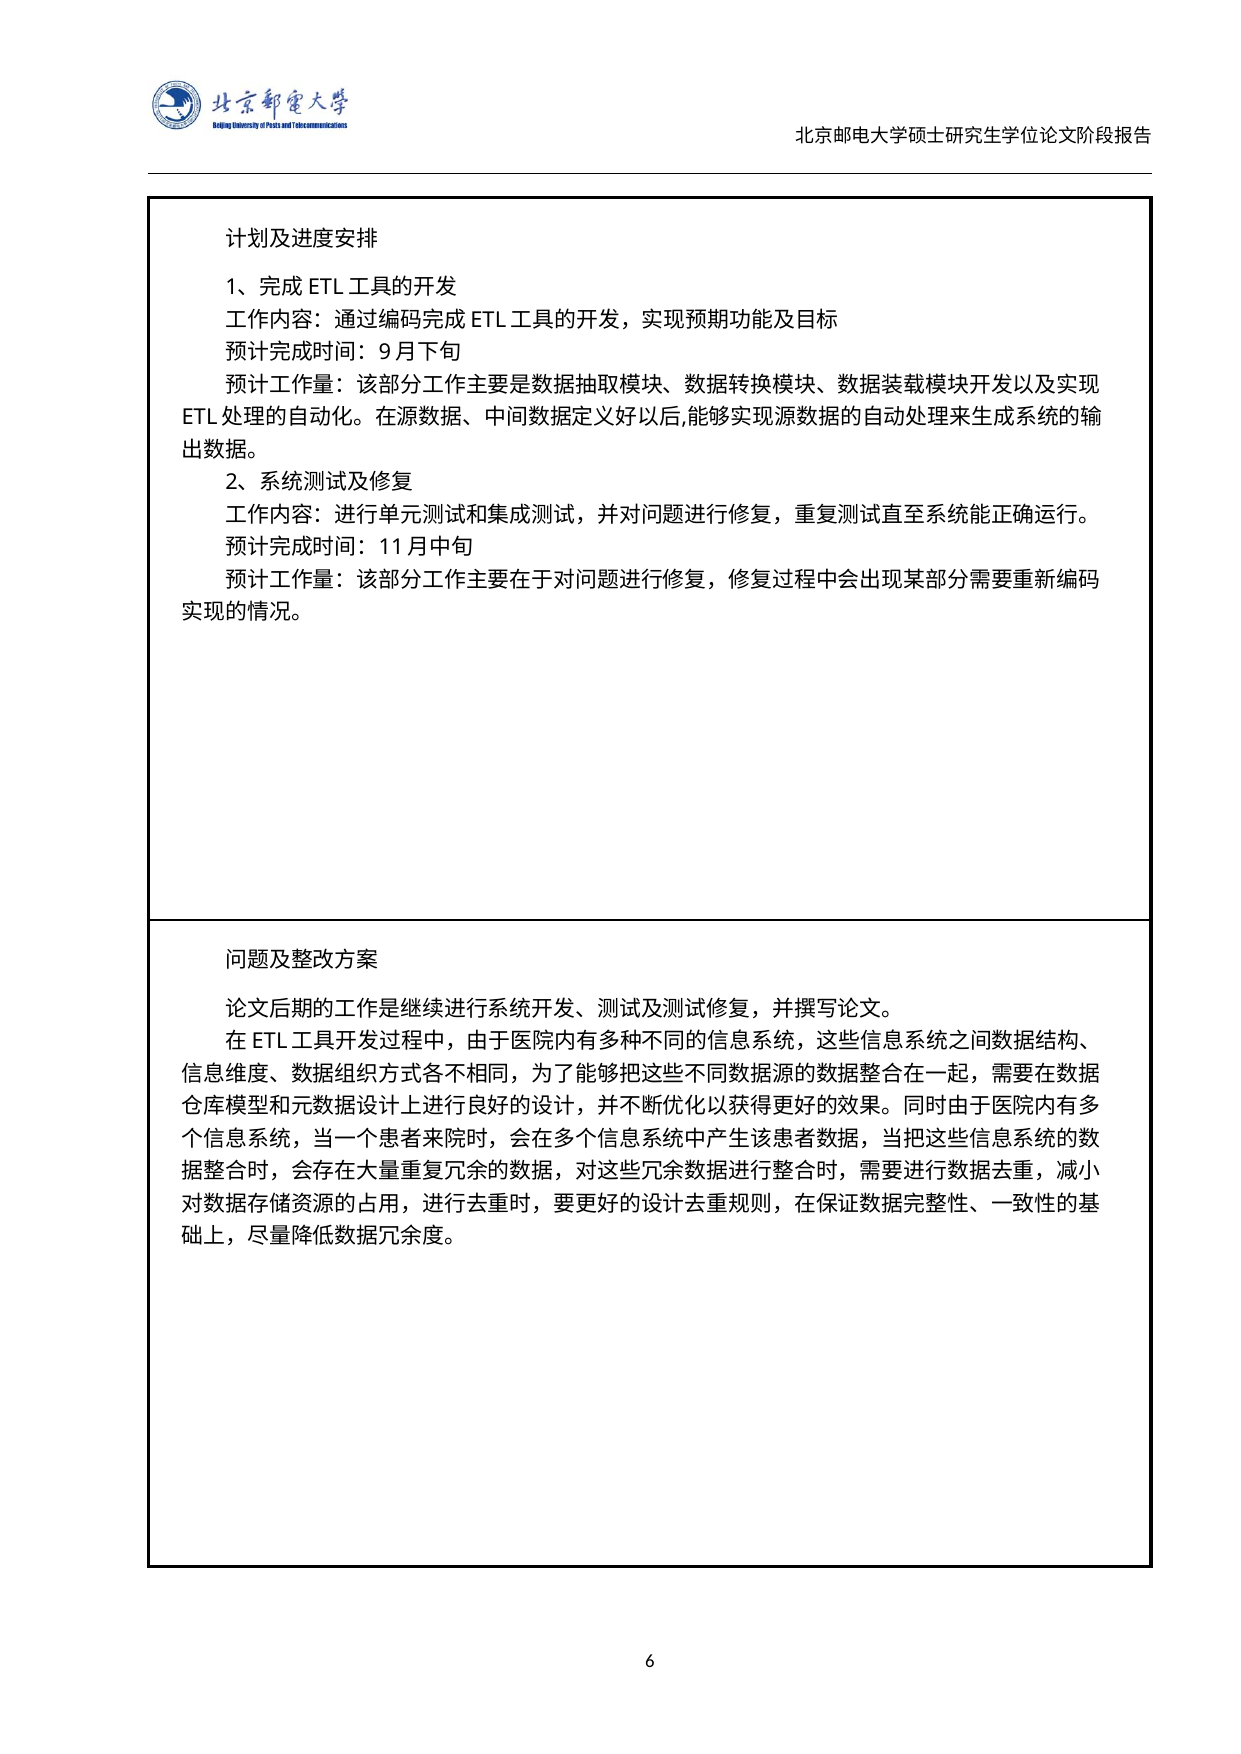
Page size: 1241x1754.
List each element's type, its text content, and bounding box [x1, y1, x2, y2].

picture [147, 59, 355, 148]
table_cell 问题及整改方案 论文后期的工作是继续进行系统开发、测试及测试修复，并撰写论文。 在ETL工具开发过程中，由于医院内有多种不同的信息系统，这些信息系统之间数据结构、信息维度、数据组织方式各不相同，为了能够把这些不同数据源的数据整合在一起，需要在数据仓库模型和元数据设计上进行良好的设计，并不断优化以获得更好的效果。同时由于医院内有多个信息系统，当一个患者来院时，会在多个信息系统中产生该患者数据，当把这些信息系统的数据整合时，会存在大量重复冗余的数据，对这些冗余数据进行整合时，需要进行数据去重，减小对数据存储资源的占用，进行去重时，要更好的设计去重规则，在保证数据完整性、一致性的基础上，尽量降低数据冗余度。 [150, 921, 1149, 1565]
table_header 计划及进度安排 1、完成ETL工具的开发 工作内容：通过编码完成ETL工具的开发，实现预期功能及目标 预计完成时间：9月下旬 预计工作量：该部分工作主要是数据抽取模块、数据转换模块、数据装载模块开发以及实现ETL处理的自动化。在源数据、中间数据定义好以后,能够实现源数据的自动处理来生成系统的输出数据。 2、系统测试及修复 工作内容：进行单元测试和集成测试，并对问题进行修复，重复测试直至系统能正确运行。 预计完成时间：11月中旬 预计工作量：该部分工作主要在于对问题进行修复，修复过程中会出现某部分需要重新编码实现的情况。 [150, 199, 1149, 919]
